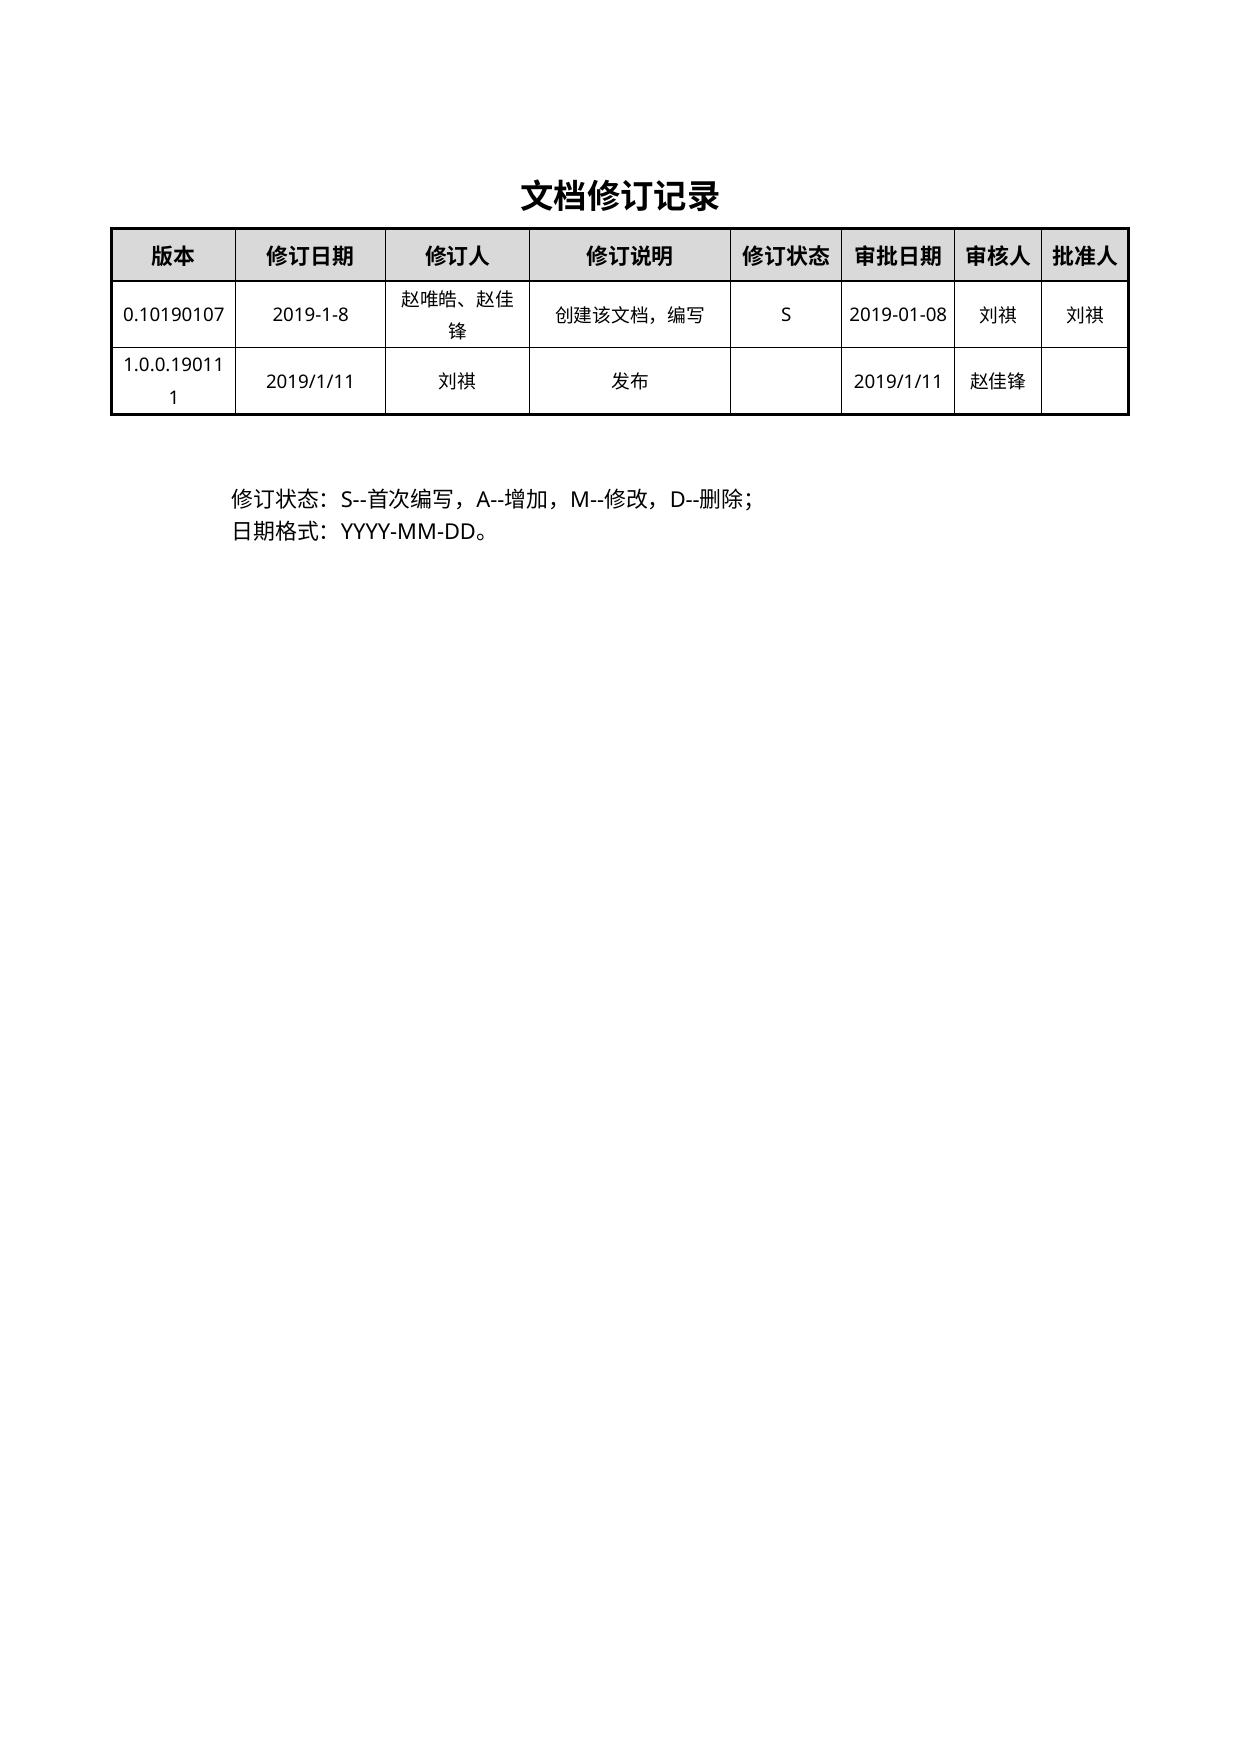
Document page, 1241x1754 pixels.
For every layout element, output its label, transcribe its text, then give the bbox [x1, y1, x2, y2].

table_cell [731, 348, 841, 413]
table_header 版本 [113, 230, 235, 280]
table_header 审核人 [955, 230, 1041, 280]
table_cell 2019/1/11 [842, 348, 954, 413]
table_cell 刘祺 [1042, 282, 1127, 347]
table_cell [1042, 348, 1127, 413]
table_header 审批日期 [842, 230, 954, 280]
table_header 修订人 [386, 230, 529, 280]
table_cell 刘祺 [386, 348, 529, 413]
table_header 修订说明 [530, 230, 730, 280]
text 修订状态：S--首次编写，A--增加，M--修改，D--删除； [187, 481, 1053, 514]
text 文档修订记录 [187, 162, 1053, 227]
table_cell 创建该文档，编写 [530, 282, 730, 347]
table_header 修订状态 [731, 230, 841, 280]
table_cell 2019-01-08 [842, 282, 954, 347]
table_cell 2019-1-8 [236, 282, 385, 347]
table_cell 发布 [530, 348, 730, 413]
table_cell S [731, 282, 841, 347]
table_cell 赵唯皓、赵佳锋 [386, 282, 529, 347]
table_cell 2019/1/11 [236, 348, 385, 413]
table_cell 1.0.0.190111 [113, 348, 235, 413]
table_header 修订日期 [236, 230, 385, 280]
table_cell 赵佳锋 [955, 348, 1041, 413]
table_cell 0.10190107 [113, 282, 235, 347]
text 日期格式：YYYY-MM-DD。 [187, 514, 1053, 546]
table_cell 刘祺 [955, 282, 1041, 347]
table_header 批准人 [1042, 230, 1127, 280]
